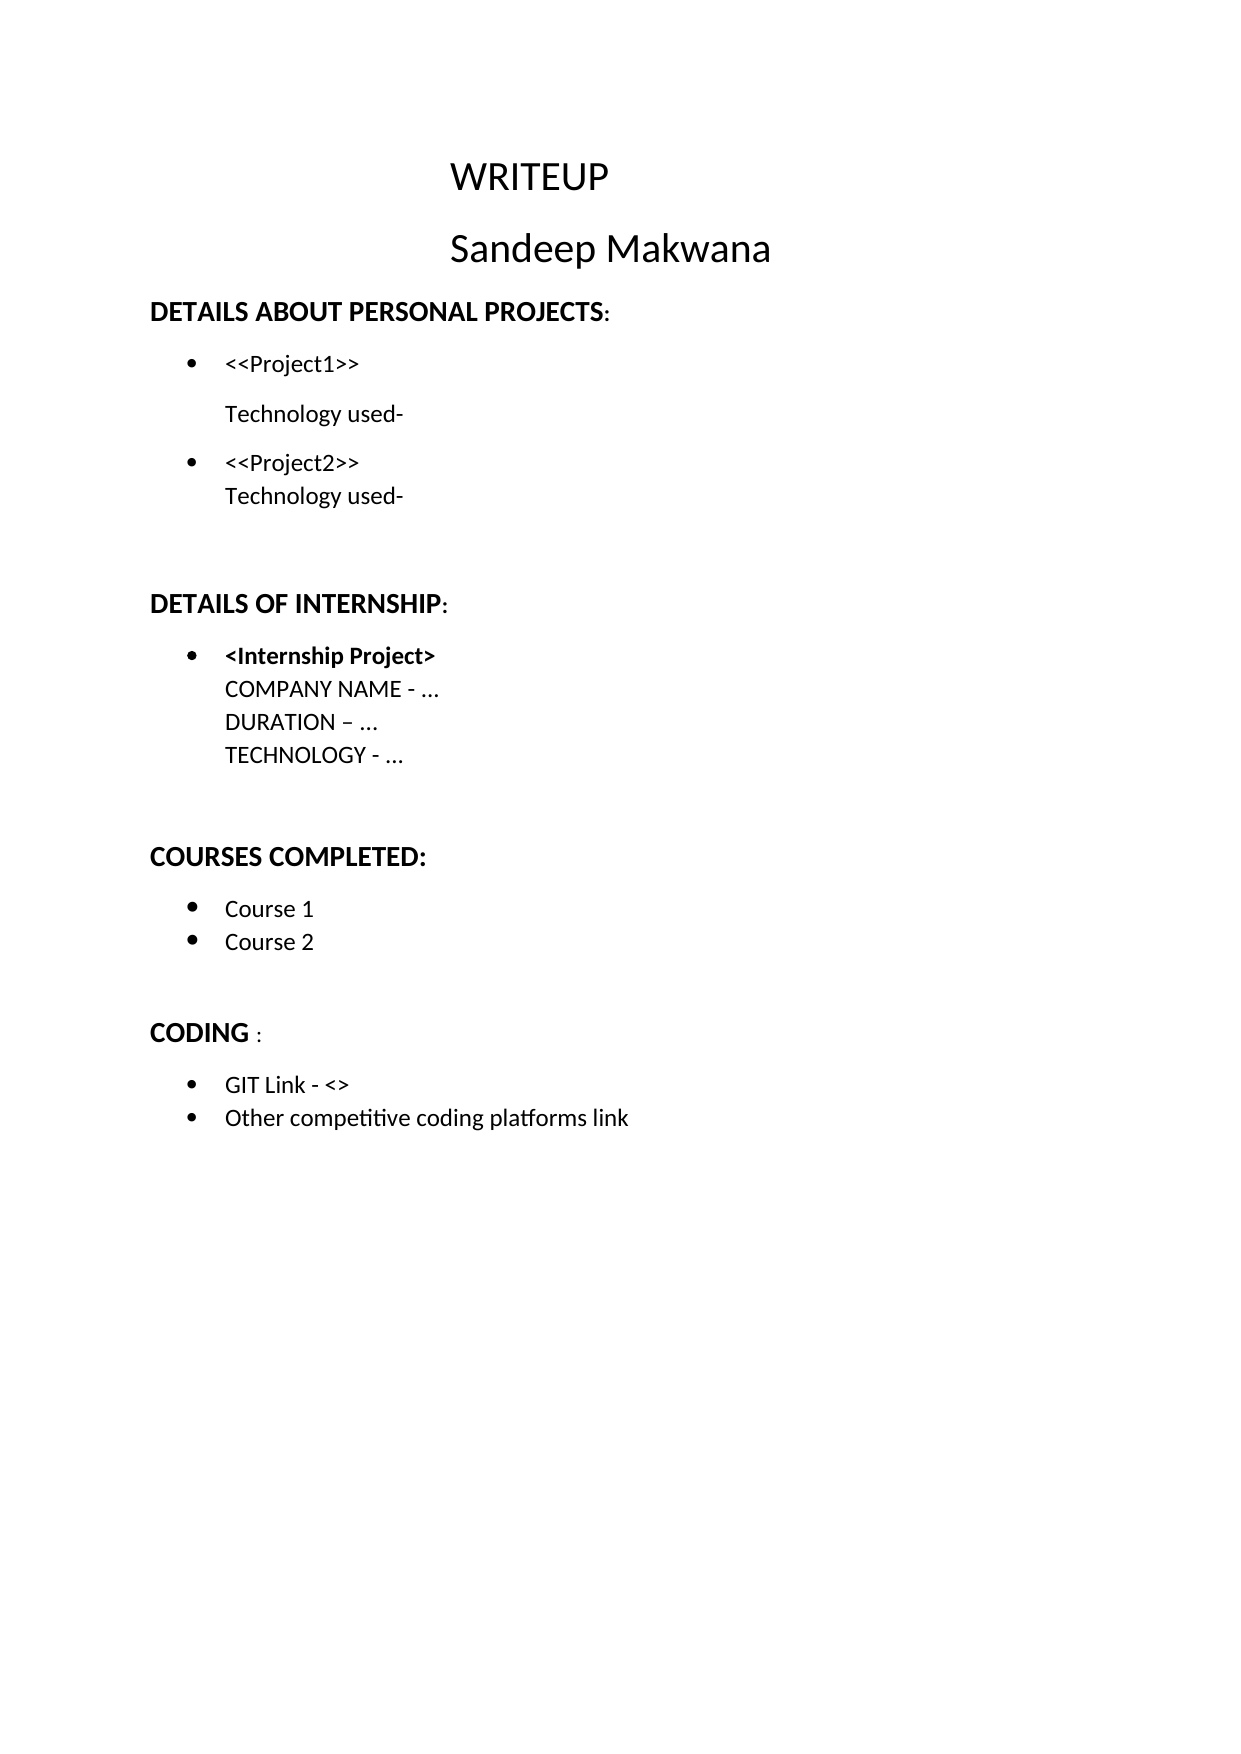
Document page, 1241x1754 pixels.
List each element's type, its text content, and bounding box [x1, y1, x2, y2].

list Technology used- [225, 480, 1090, 511]
list DURATION – ... [225, 706, 1090, 736]
list Other competitive coding platforms link [187, 1102, 1090, 1133]
text Sandeep Makwana [450, 222, 1090, 272]
list <<Project2>> [187, 447, 1090, 478]
list Course 1 [187, 893, 1090, 924]
text DETAILS ABOUT PERSONAL PROJECTS: [150, 293, 1090, 329]
list COMPANY NAME - ... [225, 673, 1090, 703]
list TECHNOLOGY - ... [225, 739, 1090, 769]
list <<Project1>> [187, 348, 1090, 379]
list <Internship Project> [187, 640, 1090, 671]
text COURSES COMPLETED: [150, 838, 1090, 874]
text CODING : [150, 1014, 1090, 1050]
text Technology used- [150, 398, 1090, 428]
list Course 2 [187, 926, 1090, 957]
list GIT Link - <> [187, 1069, 1090, 1100]
text DETAILS OF INTERNSHIP: [150, 585, 1090, 621]
text WRITEUP [450, 150, 1090, 201]
